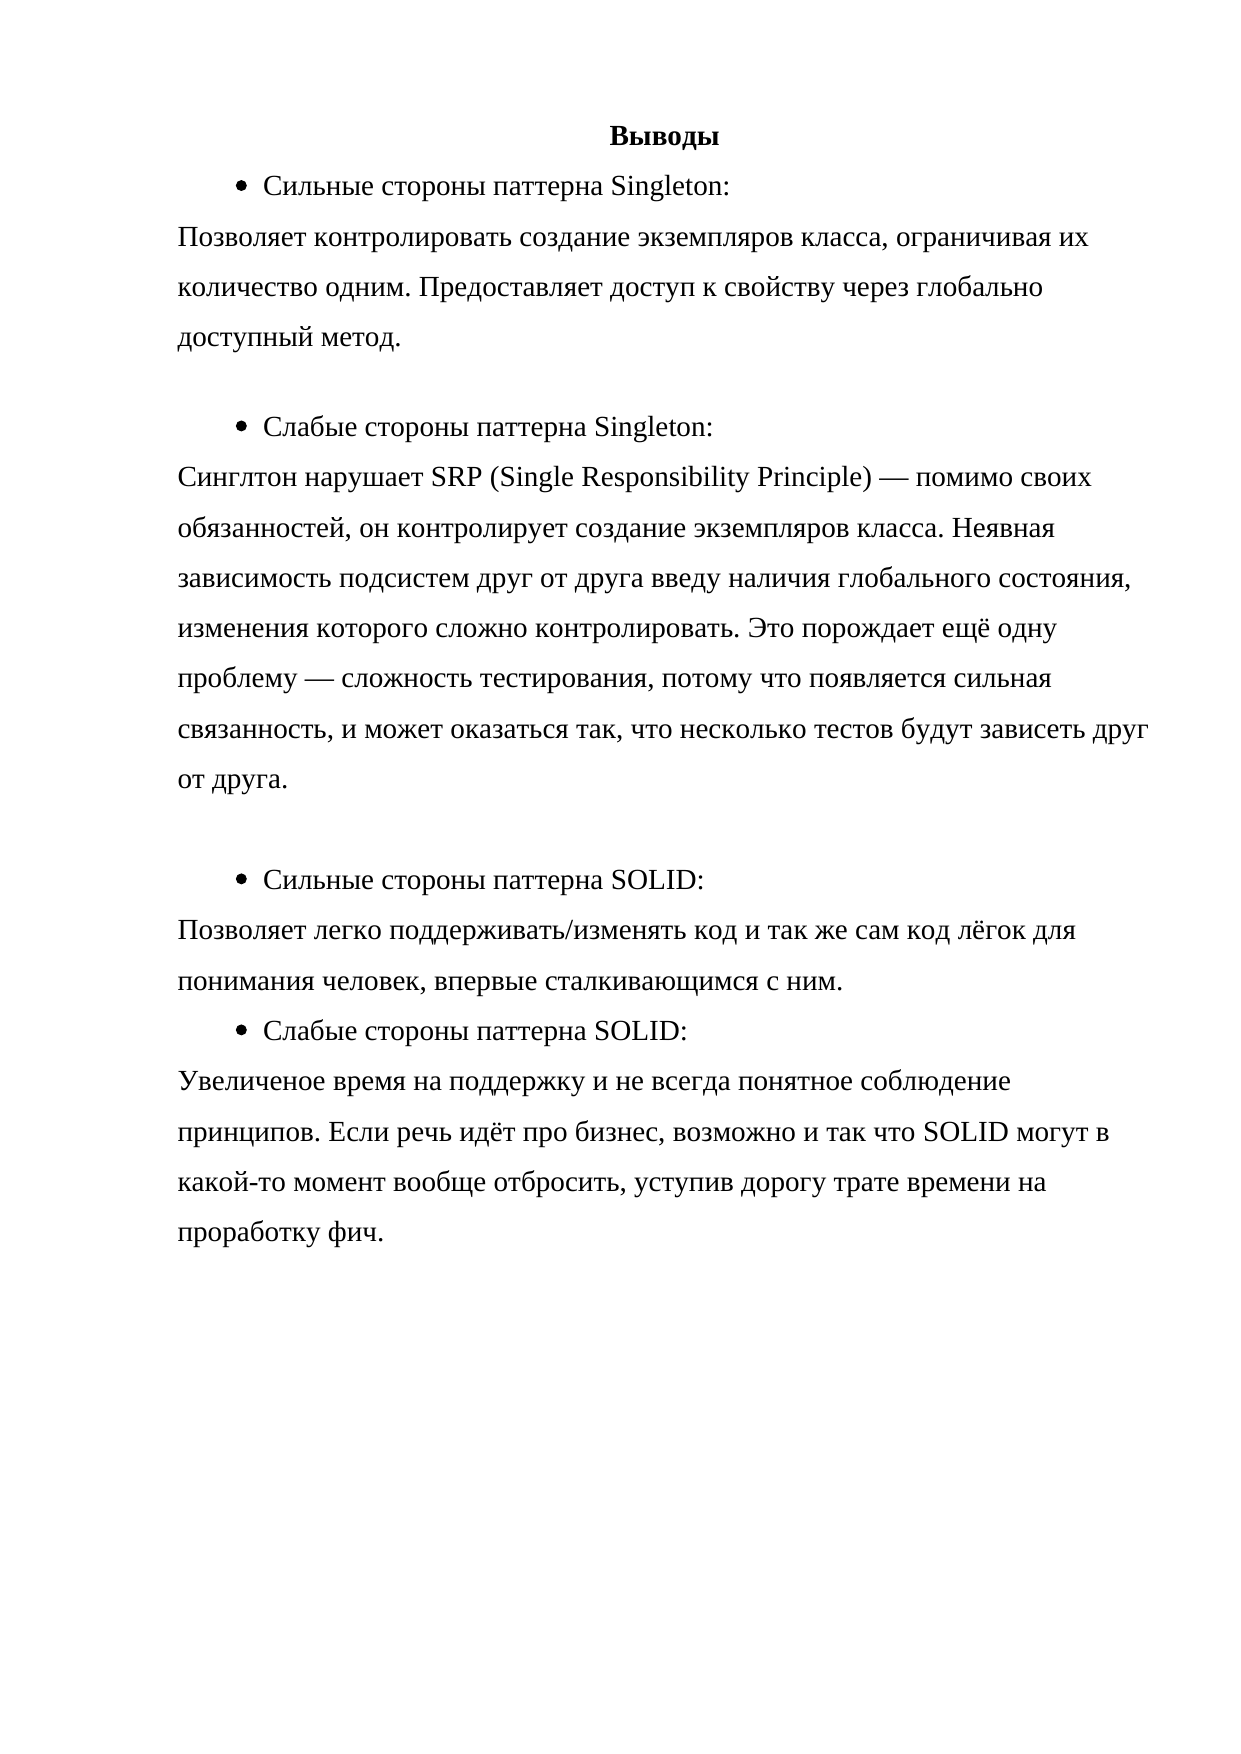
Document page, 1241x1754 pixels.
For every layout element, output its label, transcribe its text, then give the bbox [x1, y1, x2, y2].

text Выводы [177, 118, 1152, 152]
text Увеличеное время на поддержку и не всегда понятное соблюдение принципов. Если речь идёт про бизнес, возможно и так что SOLID могут в какой-то момент вообще отбросить, уступив дорогу трате времени на проработку фич. [177, 1063, 1152, 1248]
list Слабые стороны паттерна Singleton: Синглтон нарушает SRP (Single Responsibility Principle) — помимо своих обязанностей, он контролирует создание экземпляров класса. Неявная зависимость подсистем друг от друга введу наличия глобального состояния, изменения которого сложно контролировать. Это порождает ещё одну проблему — сложность тестирования, потому что появляется сильная связанность, и может оказаться так, что несколько тестов будут зависеть друг от друга. [177, 409, 1152, 795]
list Слабые стороны паттерна SOLID: [177, 1013, 1152, 1047]
text Позволяет легко поддерживать/изменять код и так же сам код лёгок для понимания человек, впервые сталкивающимся с ним. [177, 912, 1152, 996]
list Сильные стороны паттерна SOLID: [177, 862, 1152, 896]
list Сильные стороны паттерна Singleton: Позволяет контролировать создание экземпляров класса, ограничивая их количество одним. Предоставляет доступ к свойству через глобально доступный метод. [177, 168, 1152, 395]
